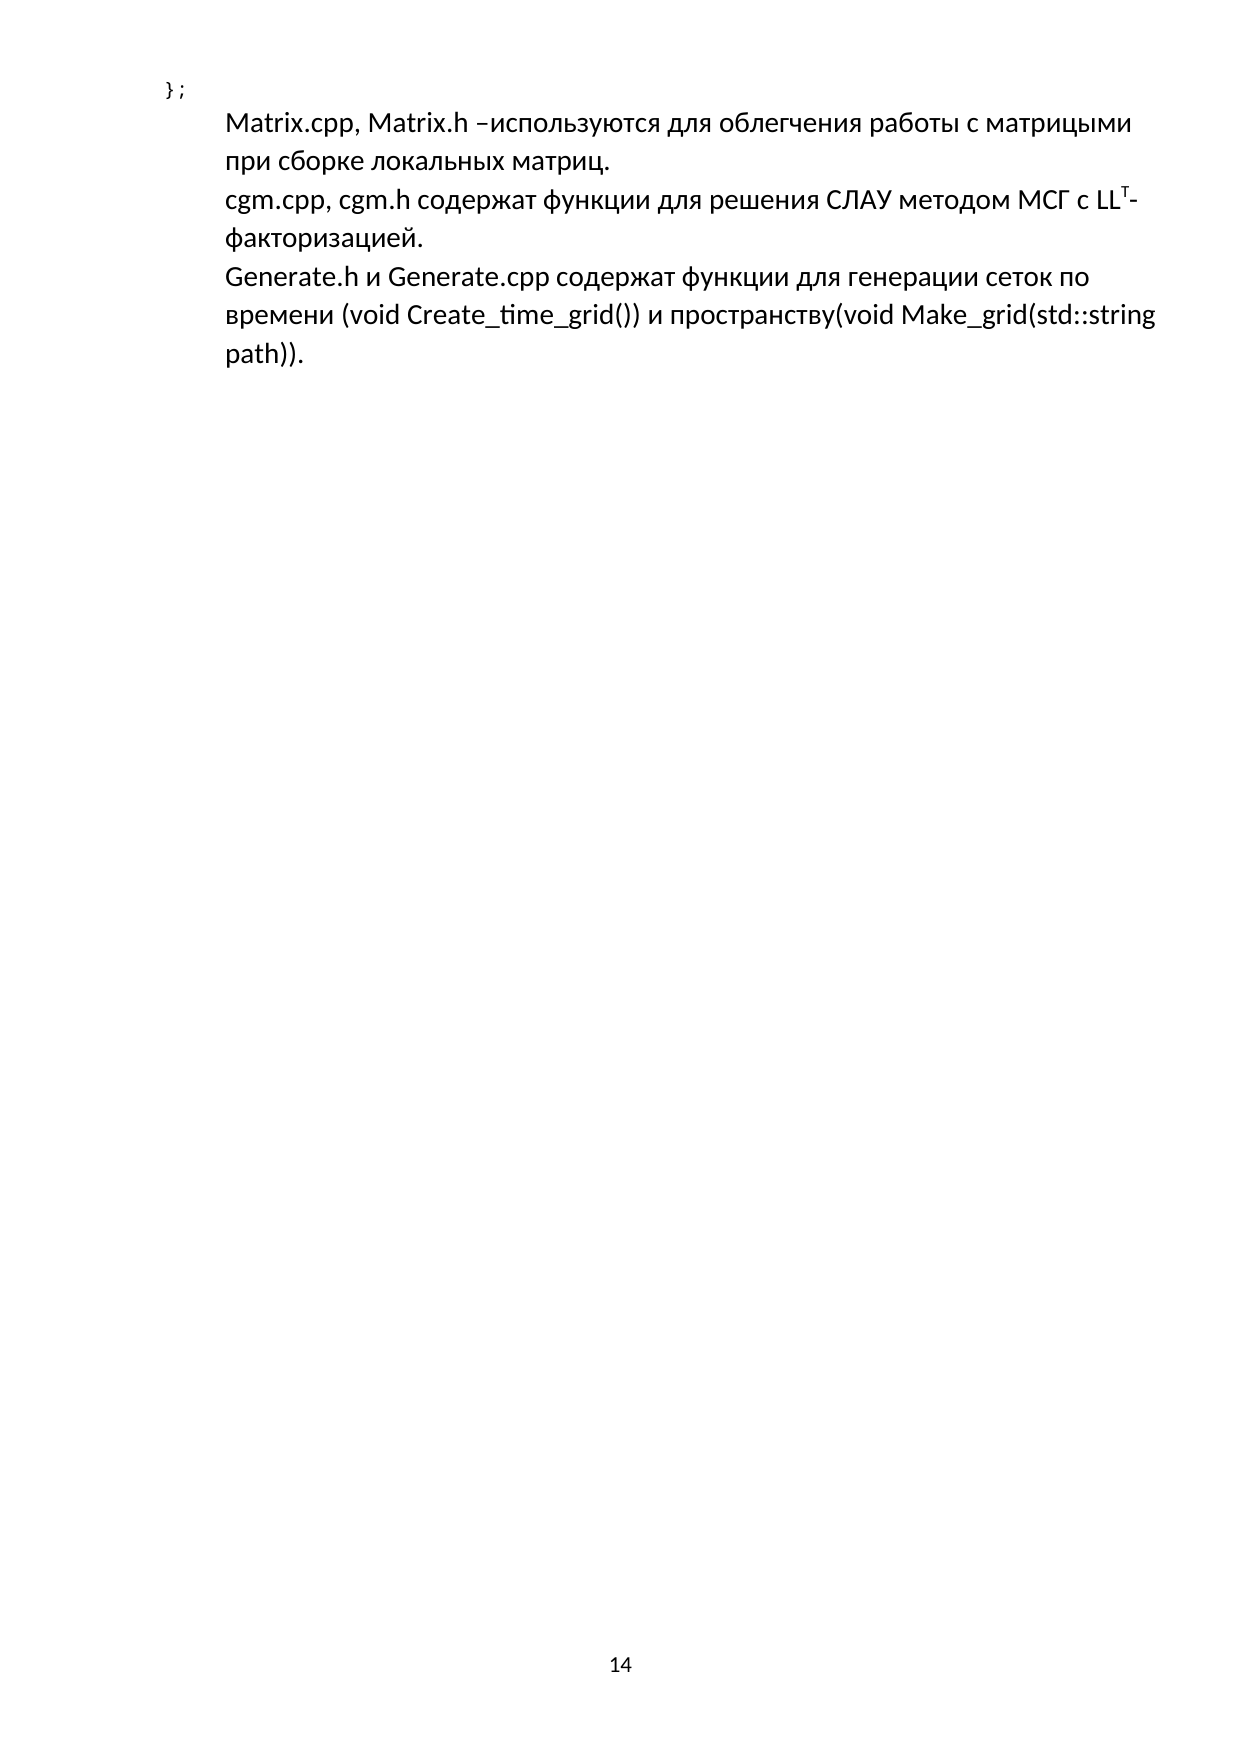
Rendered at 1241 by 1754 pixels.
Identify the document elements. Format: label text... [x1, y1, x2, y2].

list cgm.cpp, cgm.h содержат функции для решения СЛАУ методом МСГ с LLT-факторизацией. [225, 181, 1165, 255]
list }; [164, 75, 1165, 102]
list Matrix.cpp, Matrix.h –используются для облегчения работы с матрицыми при сборке локальных матриц. [225, 104, 1165, 178]
list Generate.h и Generate.cpp содержат функции для генерации сеток по времени (void Create_time_grid()) и пространству(void Make_grid(std::string path)). [225, 258, 1165, 370]
